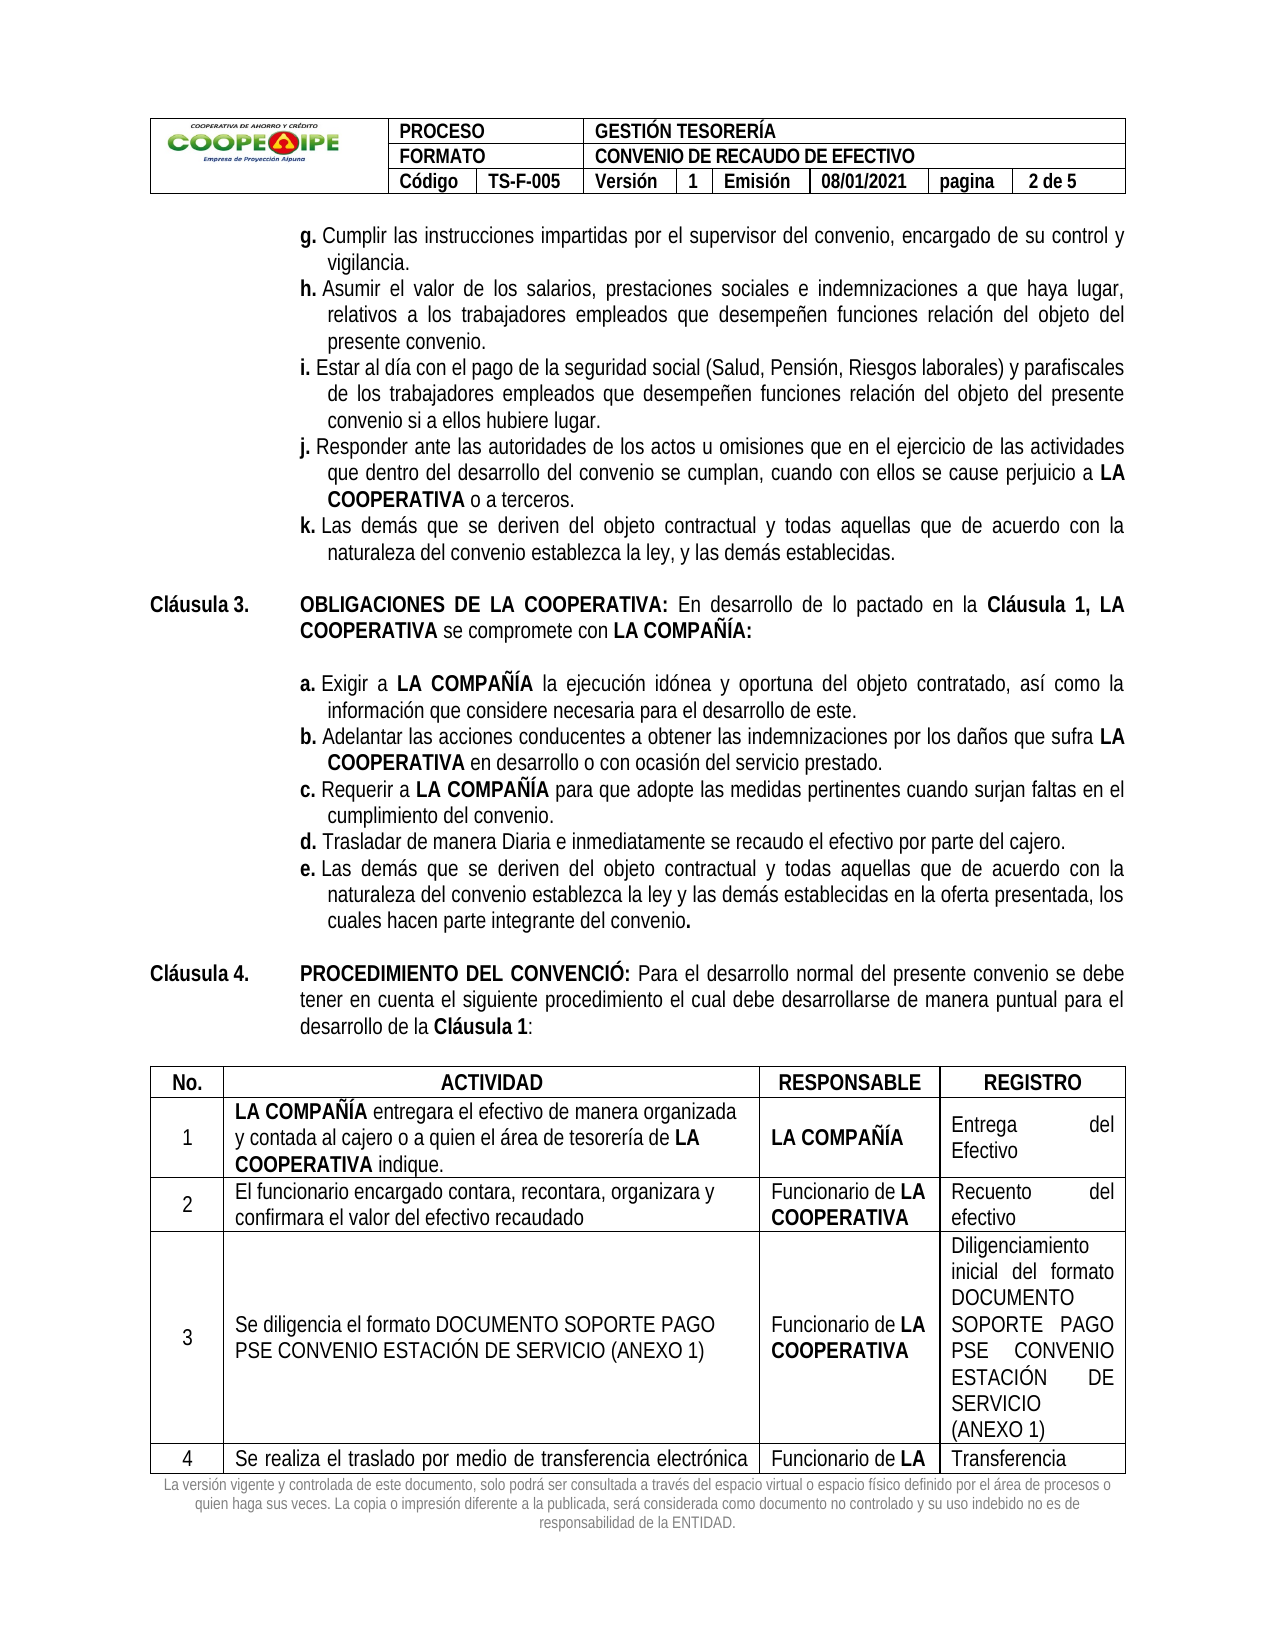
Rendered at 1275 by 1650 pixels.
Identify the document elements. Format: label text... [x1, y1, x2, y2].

table_cell Funcionario de LA COOPERATIVA [760, 1178, 939, 1231]
list Asumir el valor de los salarios, prestaciones sociales e indemnizaciones a que haya lugar, relativos a los trabajadores empleados que desempeñen funciones relación del objeto del presente convenio. [300, 275, 1125, 354]
list Responder ante las autoridades de los actos u omisiones que en el ejercicio de las actividades que dentro del desarrollo del convenio se cumplan, cuando con ellos se cause perjuicio a LA COOPERATIVA o a terceros. [300, 433, 1125, 512]
table_cell Recuento del efectivo [941, 1178, 1125, 1231]
list Requerir a LA COMPAÑÍA para que adopte las medidas pertinentes cuando surjan faltas en el cumplimiento del convenio. [300, 776, 1125, 828]
table_cell LA COMPAÑÍA [760, 1098, 939, 1177]
list Las demás que se deriven del objeto contractual y todas aquellas que de acuerdo con la naturaleza del convenio establezca la ley, y las demás establecidas. [300, 512, 1125, 565]
table_header ACTIVIDAD [224, 1067, 759, 1097]
list Estar al día con el pago de la seguridad social (Salud, Pensión, Riesgos laborales) y parafiscales de los trabajadores empleados que desempeñen funciones relación del objeto del presente convenio si a ellos hubiere lugar. [300, 354, 1125, 433]
table_cell 1 [151, 1098, 223, 1177]
list Adelantar las acciones conducentes a obtener las indemnizaciones por los daños que sufra LA COOPERATIVA en desarrollo o con ocasión del servicio prestado. [300, 723, 1125, 776]
table_cell Entrega del Efectivo [941, 1098, 1125, 1177]
table_cell Transferencia electrónica o PSE [941, 1444, 1125, 1473]
table_header REGISTRO [941, 1067, 1125, 1097]
list Exigir a LA COMPAÑÍA la ejecución idónea y oportuna del objeto contratado, así como la información que considere necesaria para el desarrollo de este. [300, 670, 1125, 723]
table_cell Funcionario de LA COOPERATIVA [760, 1444, 939, 1473]
table_header RESPONSABLE [760, 1067, 939, 1097]
table_cell Se diligencia el formato DOCUMENTO SOPORTE PAGO PSE CONVENIO ESTACIÓN DE SERVICIO (ANEXO 1) [224, 1232, 759, 1442]
list OBLIGACIONES DE LA COOPERATIVA: En desarrollo de lo pactado en la Cláusula 1, LA COOPERATIVA se compromete con LA COMPAÑÍA: [150, 591, 1125, 644]
list Las demás que se deriven del objeto contractual y todas aquellas que de acuerdo con la naturaleza del convenio establezca la ley y las demás establecidas en la oferta presentada, los cuales hacen parte integrante del convenio. [300, 855, 1125, 934]
table_cell LA COMPAÑÍA entregara el efectivo de manera organizada y contada al cajero o a quien el área de tesorería de LA COOPERATIVA indique. [224, 1098, 759, 1177]
table_header No. [151, 1067, 223, 1097]
list Cumplir las instrucciones impartidas por el supervisor del convenio, encargado de su control y vigilancia. [300, 222, 1125, 275]
table_cell El funcionario encargado contara, recontara, organizara y confirmara el valor del efectivo recaudado [224, 1178, 759, 1231]
list Trasladar de manera Diaria e inmediatamente se recaudo el efectivo por parte del cajero. [300, 828, 1125, 855]
table_cell 3 [151, 1232, 223, 1442]
table_cell 4 [151, 1444, 223, 1473]
table_cell Funcionario de LA COOPERATIVA [760, 1232, 939, 1442]
table_cell Diligenciamiento inicial del formato DOCUMENTO SOPORTE PAGO PSE CONVENIO ESTACIÓN DE SERVICIO (ANEXO 1) [941, 1232, 1125, 1442]
list PROCEDIMIENTO DEL CONVENCIÓ: Para el desarrollo normal del presente convenio se debe tener en cuenta el siguiente procedimiento el cual debe desarrollarse de manera puntual para el desarrollo de la Cláusula 1: [150, 960, 1125, 1039]
table_cell 2 [151, 1178, 223, 1231]
picture [164, 119, 342, 164]
